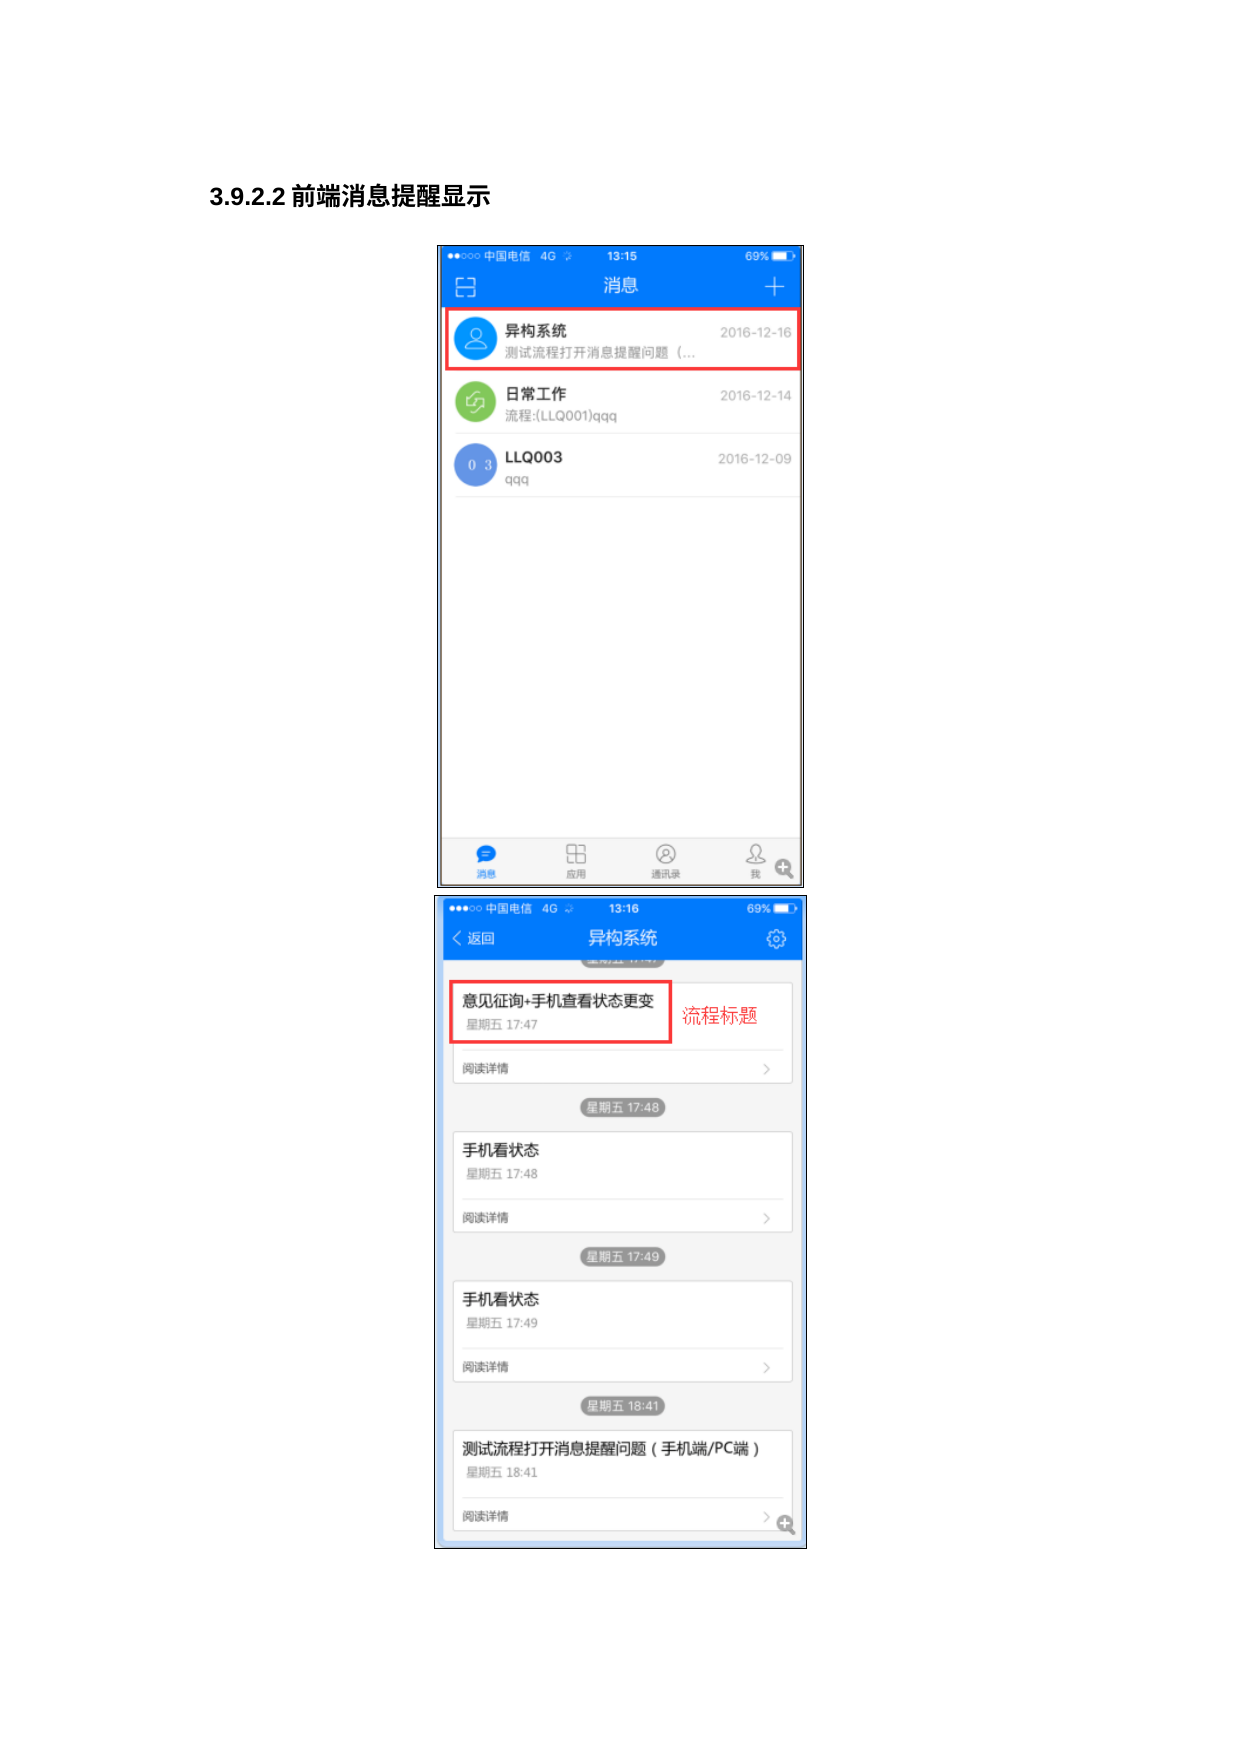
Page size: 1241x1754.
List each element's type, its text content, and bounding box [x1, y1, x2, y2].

picture [438, 246, 803, 887]
picture [435, 896, 806, 1548]
text 3.9.2.2前端消息提醒显示 [209, 162, 1031, 227]
